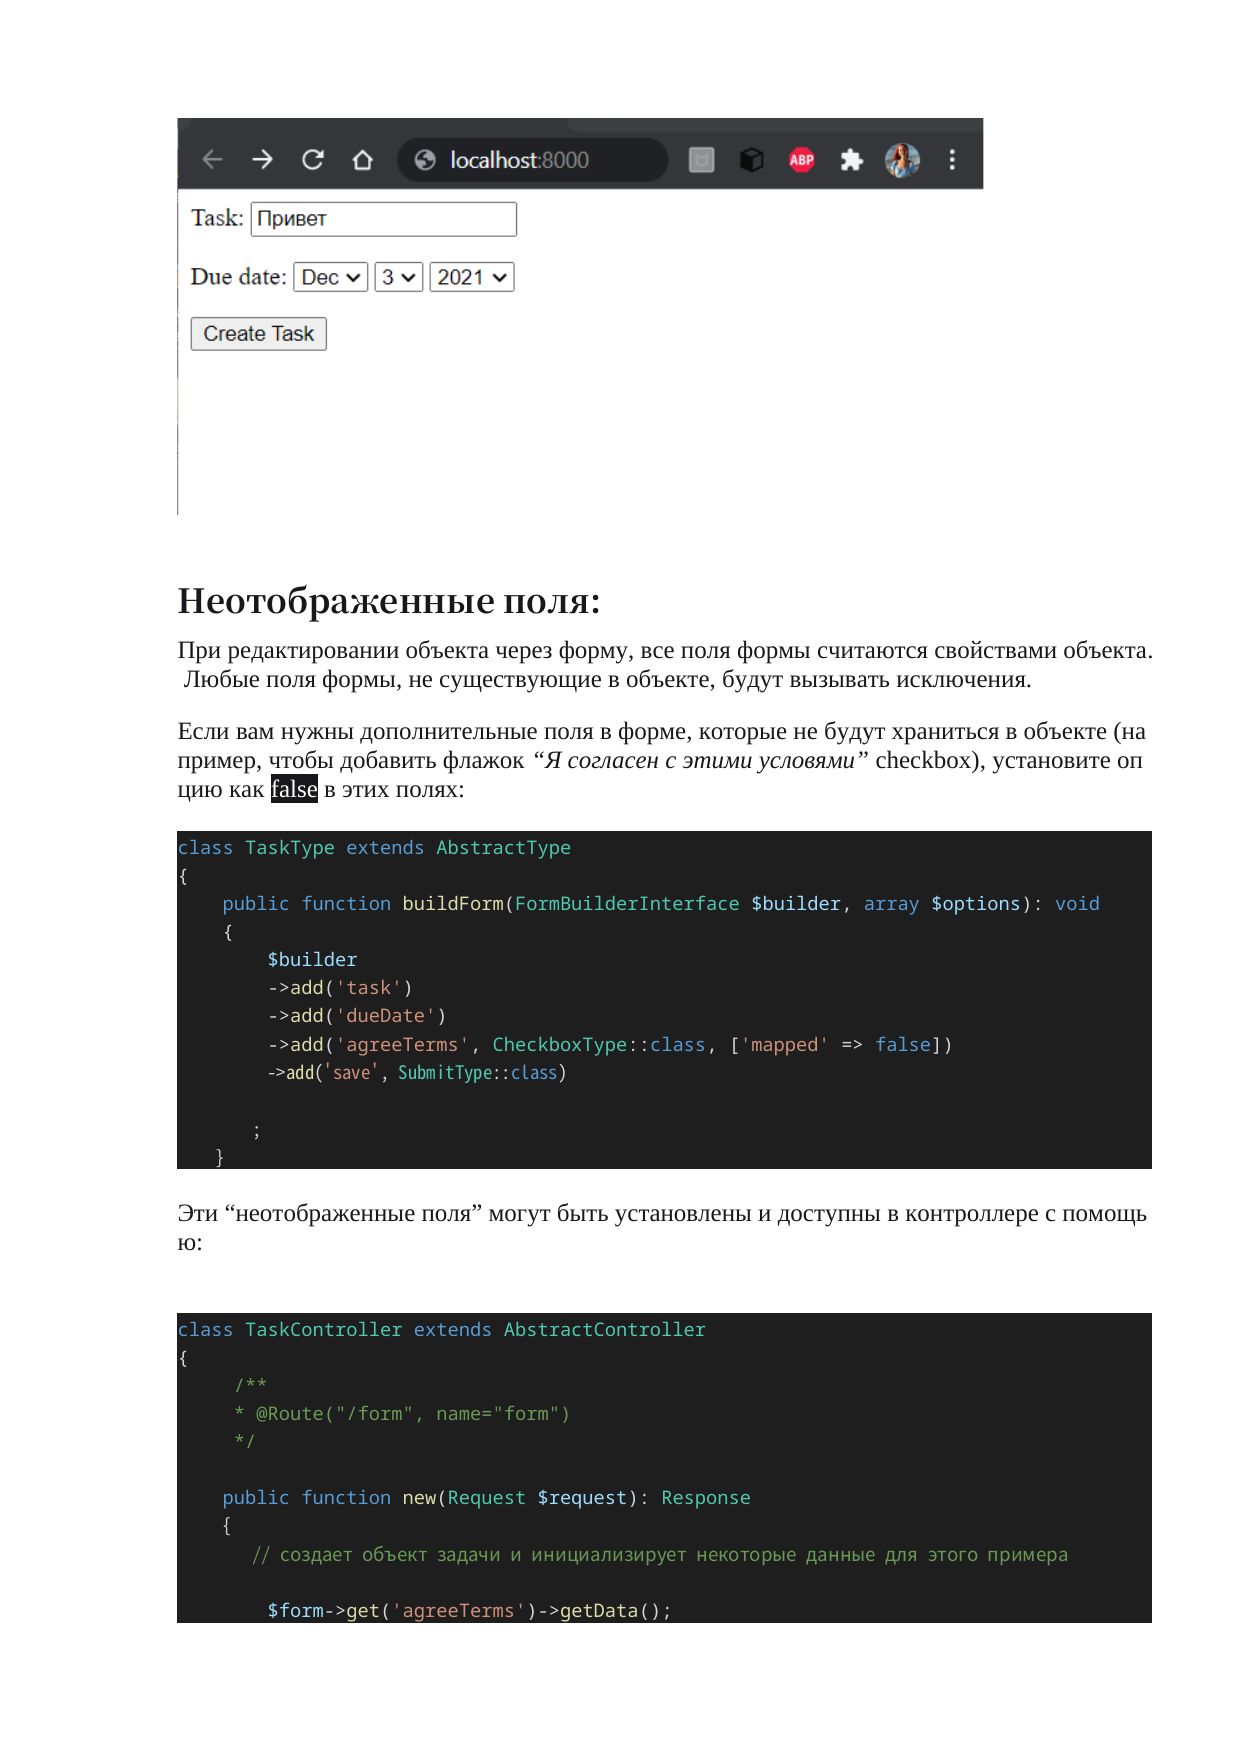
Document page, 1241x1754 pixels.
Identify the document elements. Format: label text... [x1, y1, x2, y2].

picture [177, 118, 984, 515]
text * @Route("/form", name="form") [177, 1398, 1152, 1426]
text ->add('task') [177, 972, 1152, 1000]
text class TaskType extends AbstractType [177, 831, 1152, 859]
text { [177, 1510, 1152, 1538]
text Если вам нужны дополнительные поля в форме, которые не будут храниться в объекте (например, чтобы добавить флажок “Я согласен с этими условями” checkbox), установите опцию как false в этих полях: [177, 716, 1152, 803]
text ->add('save', SubmitType::class) [177, 1056, 1152, 1084]
text При редактировании объекта через форму, все поля формы считаются свойствами объекта. Любые поля формы, не существующие в объекте, будут вызывать исключения. [177, 635, 1152, 693]
text { [177, 859, 1152, 888]
text public function buildForm(FormBuilderInterface $builder, array $options): void [177, 888, 1152, 916]
text */ [177, 1426, 1152, 1454]
text ->add('dueDate') [177, 1000, 1152, 1028]
text { [177, 916, 1152, 944]
text class TaskController extends AbstractController [177, 1313, 1152, 1341]
text $builder [177, 944, 1152, 972]
text ; [177, 1113, 1152, 1141]
text $form->get('agreeTerms')->getData(); [177, 1595, 1152, 1623]
text public function new(Request $request): Response [177, 1482, 1152, 1510]
text /** [177, 1369, 1152, 1398]
text Эти “неотображенные поля” могут быть установлены и доступны в контроллере с помощью: [177, 1198, 1152, 1256]
text ->add('agreeTerms', CheckboxType::class, ['mapped' => false]) [177, 1028, 1152, 1056]
text // создает объект задачи и инициализирует некоторые данные для этого примера [177, 1538, 1152, 1566]
subtitle Неотображенные поля: [177, 575, 1152, 623]
text } [177, 1141, 1152, 1169]
text { [177, 1341, 1152, 1369]
